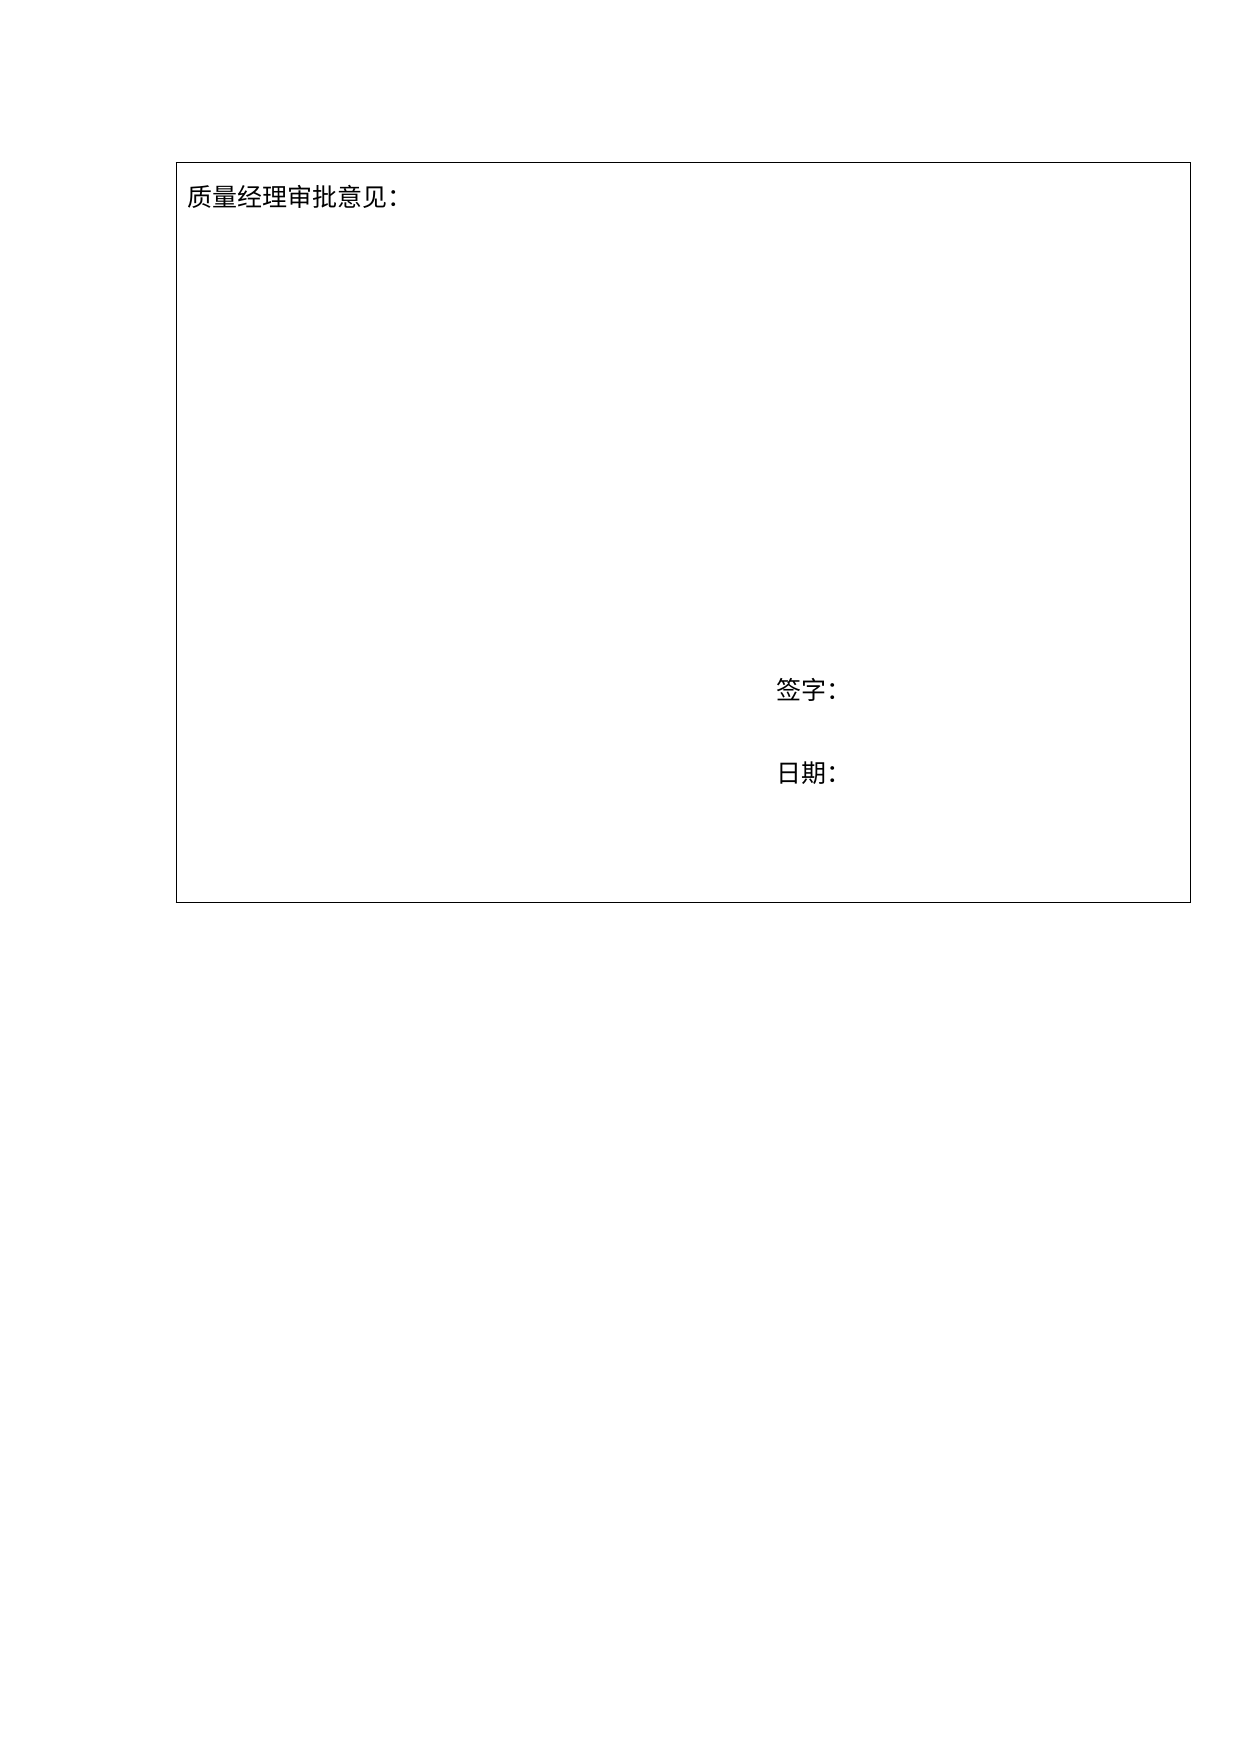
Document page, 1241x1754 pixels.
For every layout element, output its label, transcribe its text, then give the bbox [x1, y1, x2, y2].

table_cell 质量经理审批意见： 签字： 日期： [177, 163, 1190, 902]
